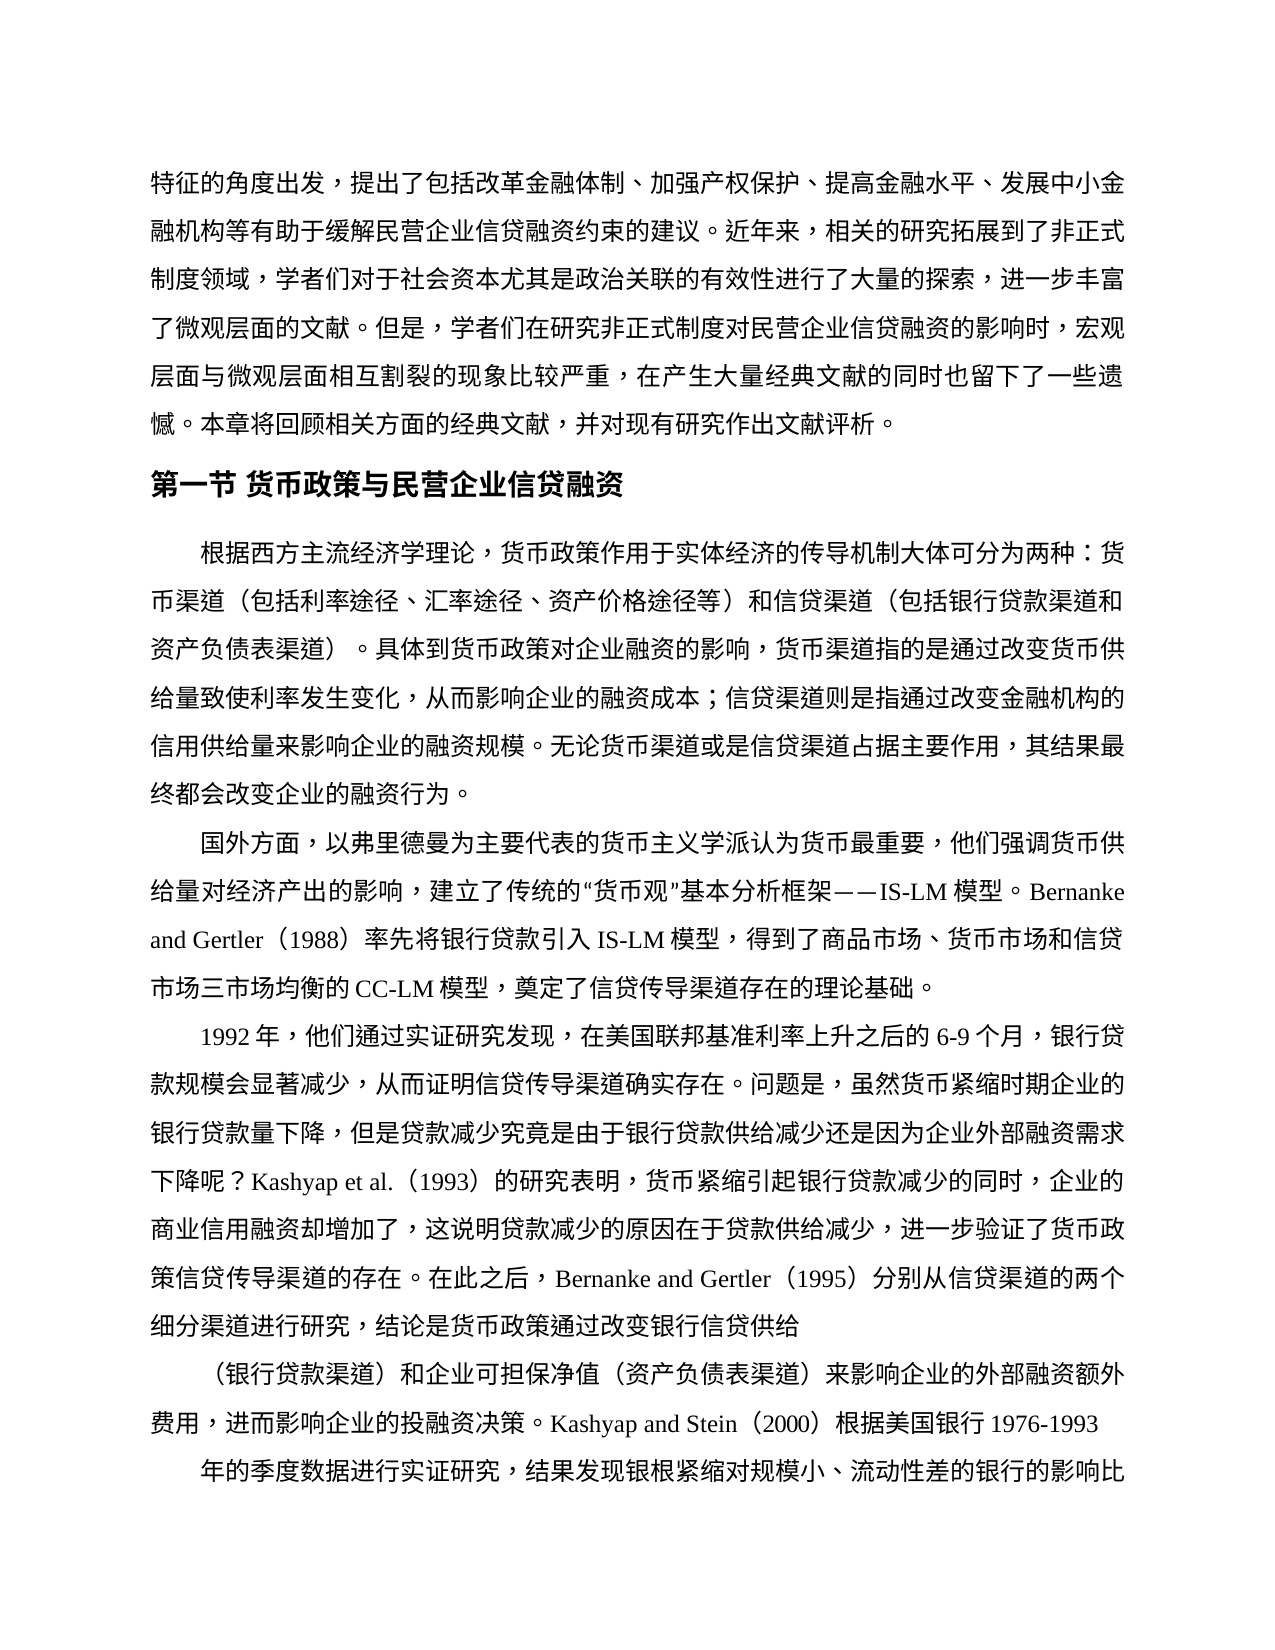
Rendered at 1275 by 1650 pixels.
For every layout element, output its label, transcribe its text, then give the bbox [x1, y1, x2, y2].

subtitle 第一节 货币政策与民营企业信贷融资 [150, 464, 1125, 504]
text 根据西方主流经济学理论，货币政策作用于实体经济的传导机制大体可分为两种：货币渠道（包括利率途径、汇率途径、资产价格途径等）和信贷渠道（包括银行贷款渠道和资产负债表渠道）。具体到货币政策对企业融资的影响，货币渠道指的是通过改变货币供给量致使利率发生变化，从而影响企业的融资成本；信贷渠道则是指通过改变金融机构的信用供给量来影响企业的融资规模。无论货币渠道或是信贷渠道占据主要作用，其结果最终都会改变企业的融资行为。 [150, 520, 1125, 810]
text 国外方面，以弗里德曼为主要代表的货币主义学派认为货币最重要，他们强调货币供给量对经济产出的影响，建立了传统的“货币观”基本分析框架——IS-LM模型。Bernanke and Gertler（1988）率先将银行贷款引入IS-LM模型，得到了商品市场、货币市场和信贷市场三市场均衡的CC-LM模型，奠定了信贷传导渠道存在的理论基础。 [150, 810, 1125, 1003]
text （银行贷款渠道）和企业可担保净值（资产负债表渠道）来影响企业的外部融资额外费用，进而影响企业的投融资决策。Kashyap and Stein（2000）根据美国银行1976-1993 [150, 1342, 1125, 1438]
text 年的季度数据进行实证研究，结果发现银根紧缩对规模小、流动性差的银行的影响比规模大、流动性好的银行要大，于是更加直接地证明了信贷传导机制的存在。 [150, 1438, 1125, 1487]
